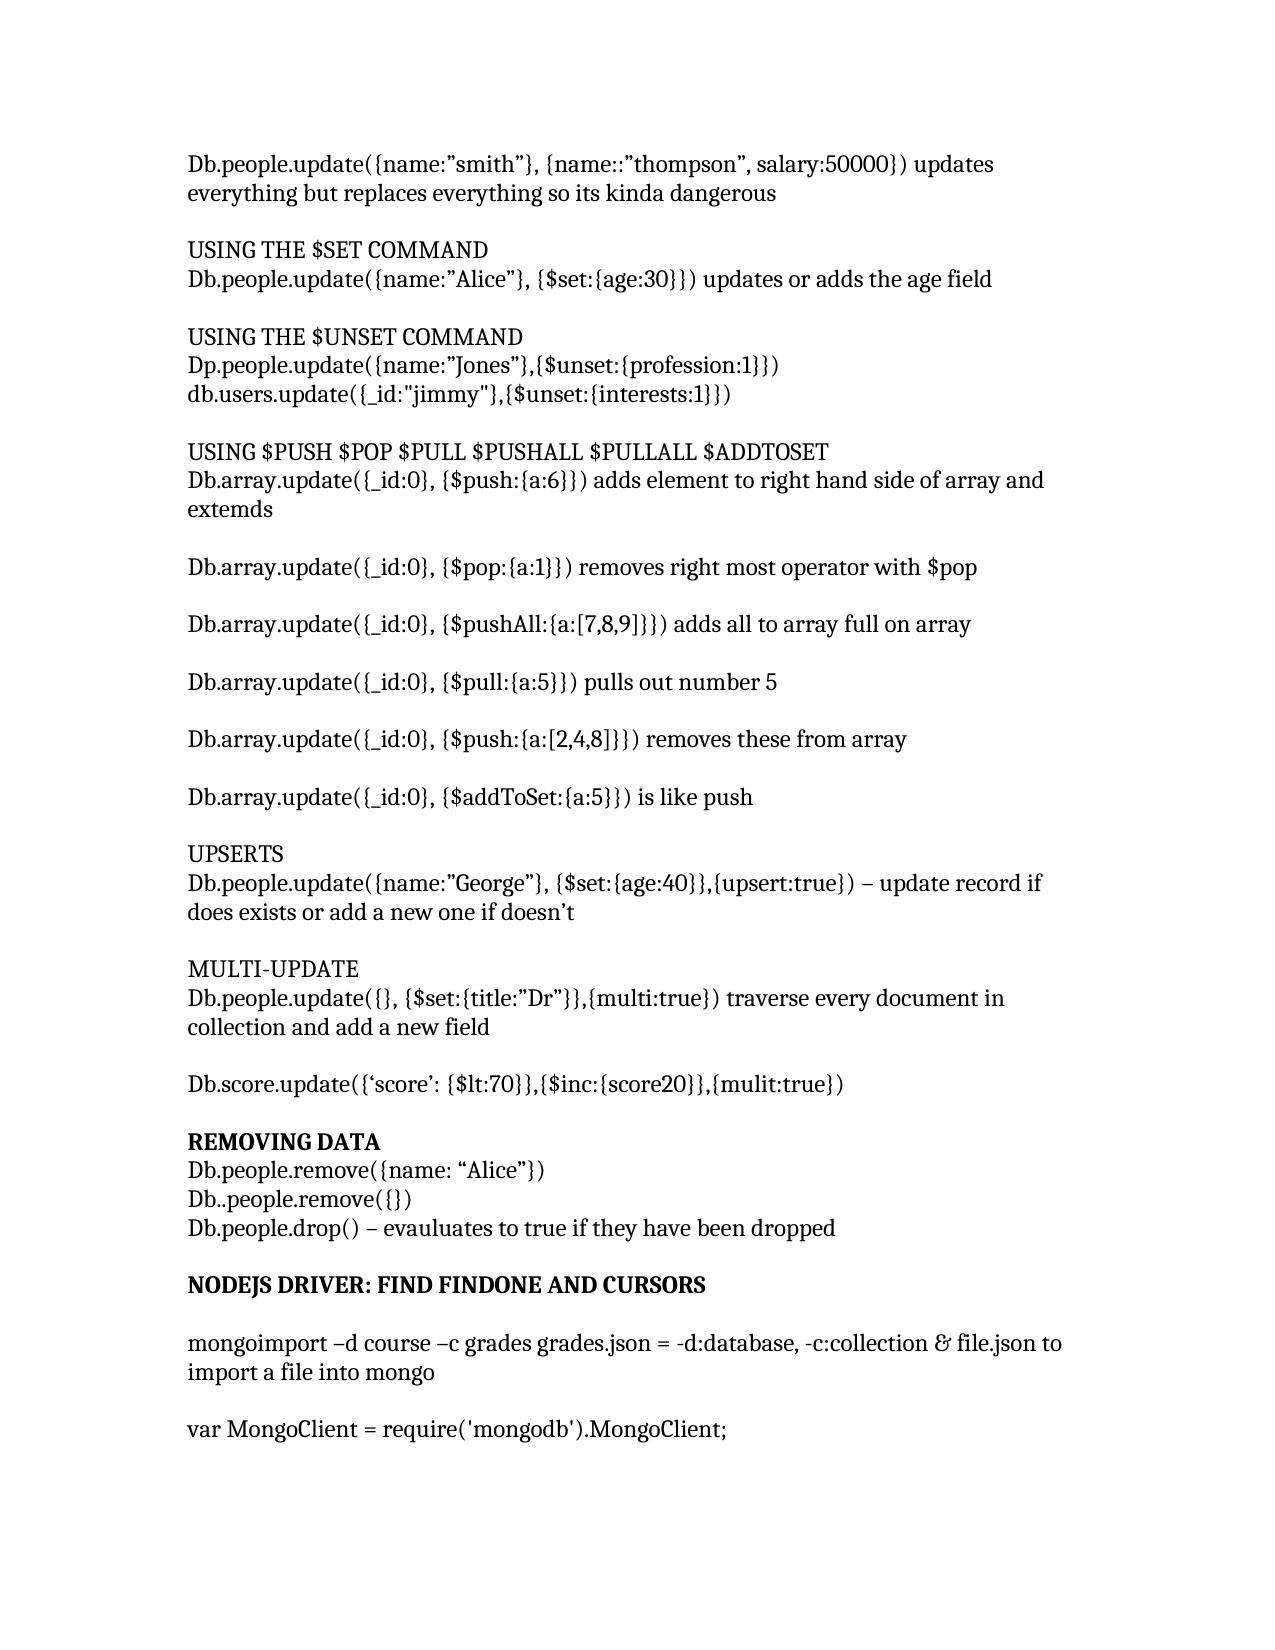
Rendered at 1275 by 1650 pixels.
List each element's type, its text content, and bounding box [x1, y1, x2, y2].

text REMOVING DATA [187, 1127, 1087, 1156]
text Db.people.update({name:”Alice”}, {$set:{age:30}}) updates or adds the age field [187, 265, 1087, 294]
text Db.array.update({_id:0}, {$pop:{a:1}}) removes right most operator with $pop [187, 552, 1087, 581]
text Db.people.remove({name: “Alice”}) [187, 1156, 1087, 1185]
text Db.array.update({_id:0}, {$pushAll:{a:[7,8,9]}}) adds all to array full on array [187, 610, 1087, 639]
text Db.array.update({_id:0}, {$push:{a:6}}) adds element to right hand side of array and extemds [187, 466, 1087, 524]
text Db.array.update({_id:0}, {$pull:{a:5}}) pulls out number 5 [187, 667, 1087, 696]
text USING $PUSH $POP $PULL $PUSHALL $PULLALL $ADDTOSET [187, 437, 1087, 466]
text Db.people.drop() – evauluates to true if they have been dropped [187, 1214, 1087, 1242]
text mongoimport –d course –c grades grades.json = -d:database, -c:collection & file.json to import a file into mongo [187, 1329, 1087, 1386]
text Db.array.update({_id:0}, {$push:{a:[2,4,8]}}) removes these from array [187, 725, 1087, 754]
text NODEJS DRIVER: FIND FINDONE AND CURSORS [187, 1271, 1087, 1300]
text Db..people.remove({}) [187, 1185, 1087, 1214]
text USING THE $SET COMMAND [187, 236, 1087, 265]
text Db.score.update({‘score’: {$lt:70}},{$inc:{score20}},{mulit:true}) [187, 1070, 1087, 1099]
text Db.array.update({_id:0}, {$addToSet:{a:5}}) is like push [187, 782, 1087, 811]
text db.users.update({_id:"jimmy"},{$unset:{interests:1}}) [187, 380, 1087, 409]
text var MongoClient = require('mongodb').MongoClient; [187, 1415, 1087, 1444]
text Dp.people.update({name:”Jones”},{$unset:{profession:1}}) [187, 351, 1087, 380]
text USING THE $UNSET COMMAND [187, 322, 1087, 351]
text Db.people.update({name:”George”}, {$set:{age:40}},{upsert:true}) – update record if does exists or add a new one if doesn’t [187, 869, 1087, 926]
text Db.people.update({name:”smith”}, {name::”thompson”, salary:50000}) updates everything but replaces everything so its kinda dangerous [187, 150, 1087, 207]
text MULTI-UPDATE [187, 955, 1087, 984]
text Db.people.update({}, {$set:{title:”Dr”}},{multi:true}) traverse every document in collection and add a new field [187, 984, 1087, 1041]
text UPSERTS [187, 840, 1087, 869]
